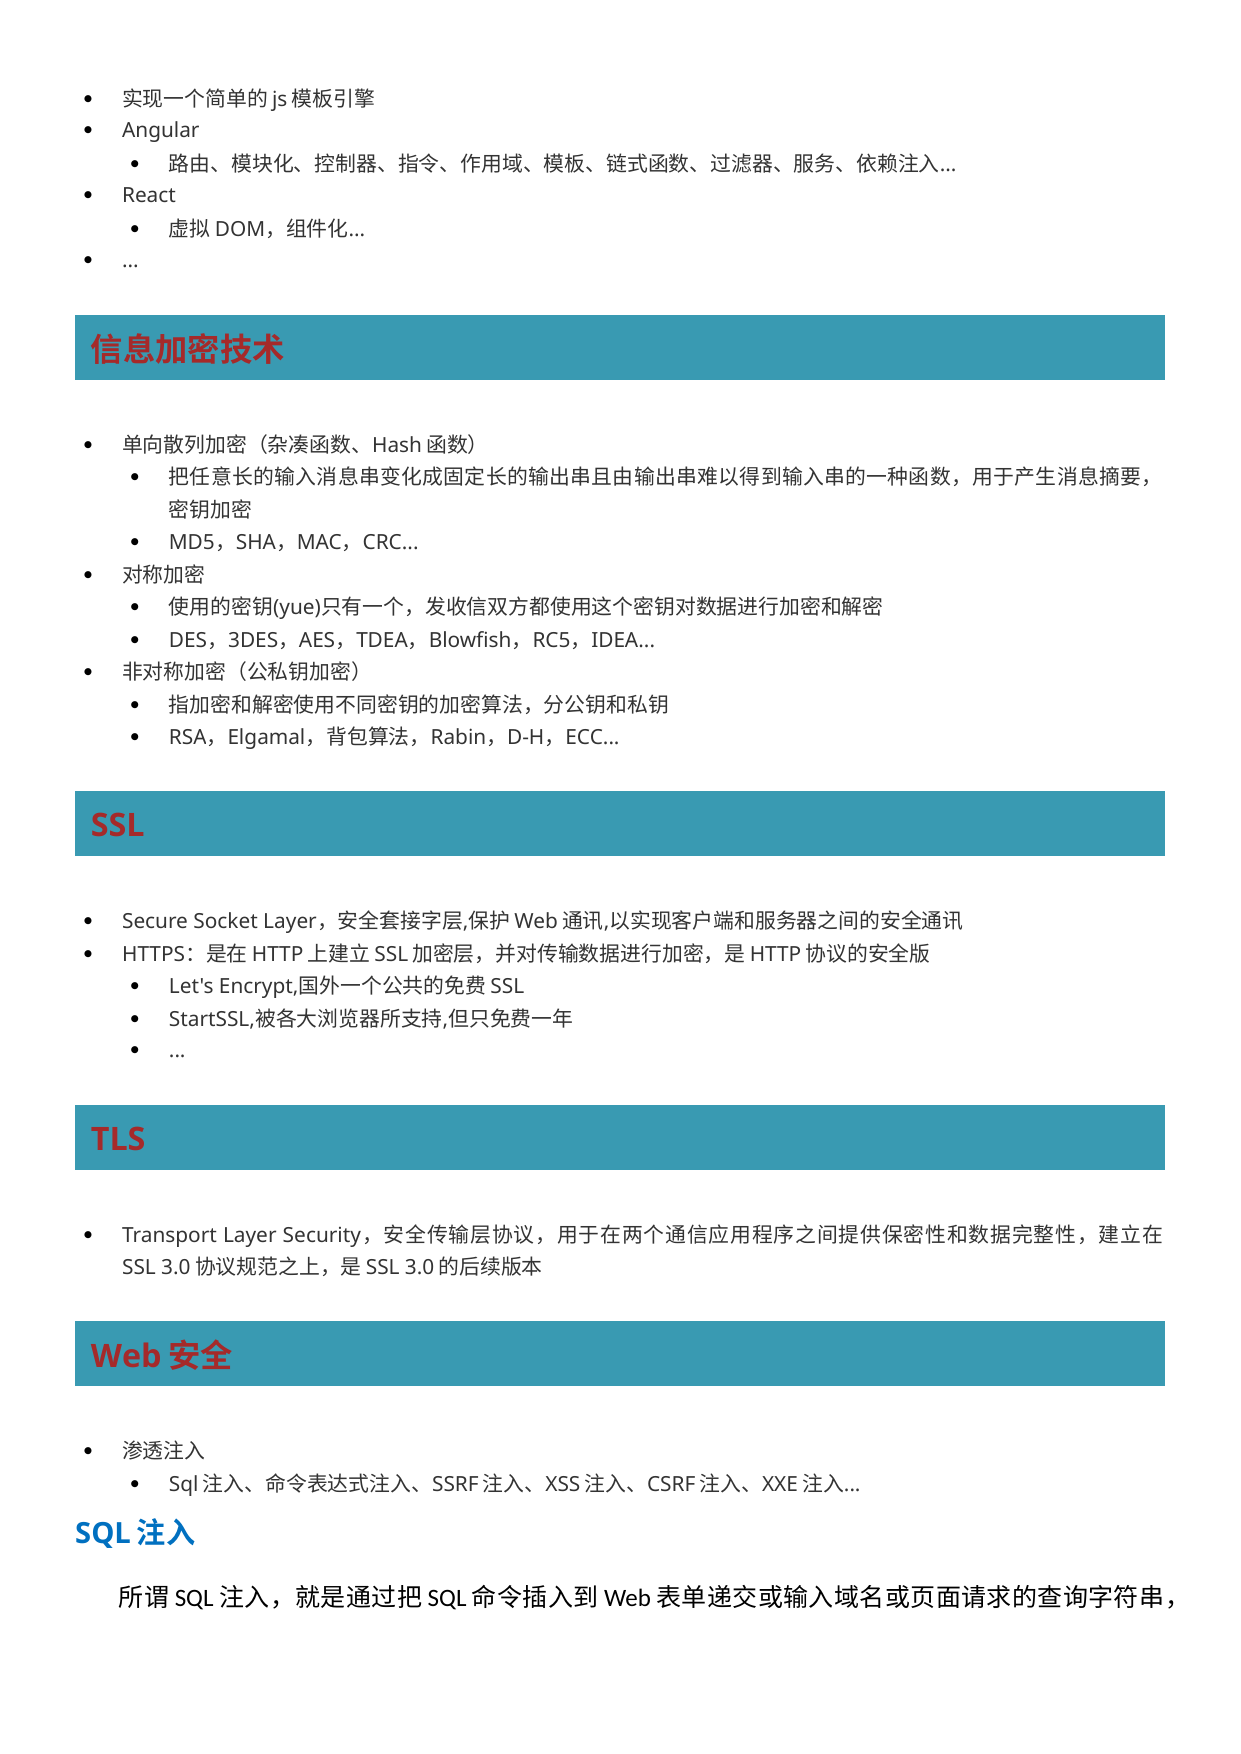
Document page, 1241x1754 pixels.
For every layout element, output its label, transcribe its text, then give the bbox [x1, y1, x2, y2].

subtitle 信息加密技术 [75, 315, 1165, 380]
list HTTPS：是在HTTP上建立SSL加密层，并对传输数据进行加密，是HTTP协议的安全版 [84, 936, 1165, 968]
subtitle SSL [75, 791, 1165, 856]
text 所谓SQL注入，就是通过把SQL命令插入到Web表单递交或输入域名或页面请求的查询字符串，最终达到欺骗服务器执行恶意的SQL命令。 [75, 1563, 1165, 1628]
list DES，3DES，AES，TDEA，Blowfish，RC5，IDEA... [131, 622, 1165, 654]
list 非对称加密（公私钥加密） [84, 654, 1165, 687]
text SQL注入 [75, 1498, 1165, 1563]
list 渗透注入 [84, 1433, 1165, 1466]
list Secure Socket Layer，安全套接字层,保护Web通讯,以实现客户端和服务器之间的安全通讯 [84, 903, 1165, 936]
list Sql注入、命令表达式注入、SSRF注入、XSS注入、CSRF注入、XXE注入... [131, 1466, 1165, 1498]
list 路由、模块化、控制器、指令、作用域、模板、链式函数、过滤器、服务、依赖注入... [131, 146, 1165, 178]
list 虚拟DOM，组件化... [131, 211, 1165, 243]
subtitle Web安全 [75, 1321, 1165, 1386]
list RSA，Elgamal，背包算法，Rabin，D-H，ECC... [131, 719, 1165, 752]
list 使用的密钥(yue)只有一个，发收信双方都使用这个密钥对数据进行加密和解密 [131, 589, 1165, 622]
list ... [131, 1033, 1165, 1066]
list Angular [84, 113, 1165, 146]
list 把任意长的输入消息串变化成固定长的输出串且由输出串难以得到输入串的一种函数，用于产生消息摘要，密钥加密 [131, 459, 1165, 524]
list React [84, 178, 1165, 211]
list MD5，SHA，MAC，CRC... [131, 524, 1165, 557]
list 指加密和解密使用不同密钥的加密算法，分公钥和私钥 [131, 687, 1165, 719]
list StartSSL,被各大浏览器所支持,但只免费一年 [131, 1001, 1165, 1033]
list Let's Encrypt,国外一个公共的免费SSL [131, 968, 1165, 1001]
list 单向散列加密（杂凑函数、Hash函数） [84, 427, 1165, 459]
list Transport Layer Security，安全传输层协议，用于在两个通信应用程序之间提供保密性和数据完整性，建立在SSL 3.0协议规范之上，是SSL 3.0的后续版本 [84, 1217, 1165, 1282]
subtitle TLS [75, 1105, 1165, 1170]
list 对称加密 [84, 557, 1165, 589]
list 实现一个简单的js模板引擎 [84, 81, 1165, 113]
list ... [84, 243, 1165, 276]
